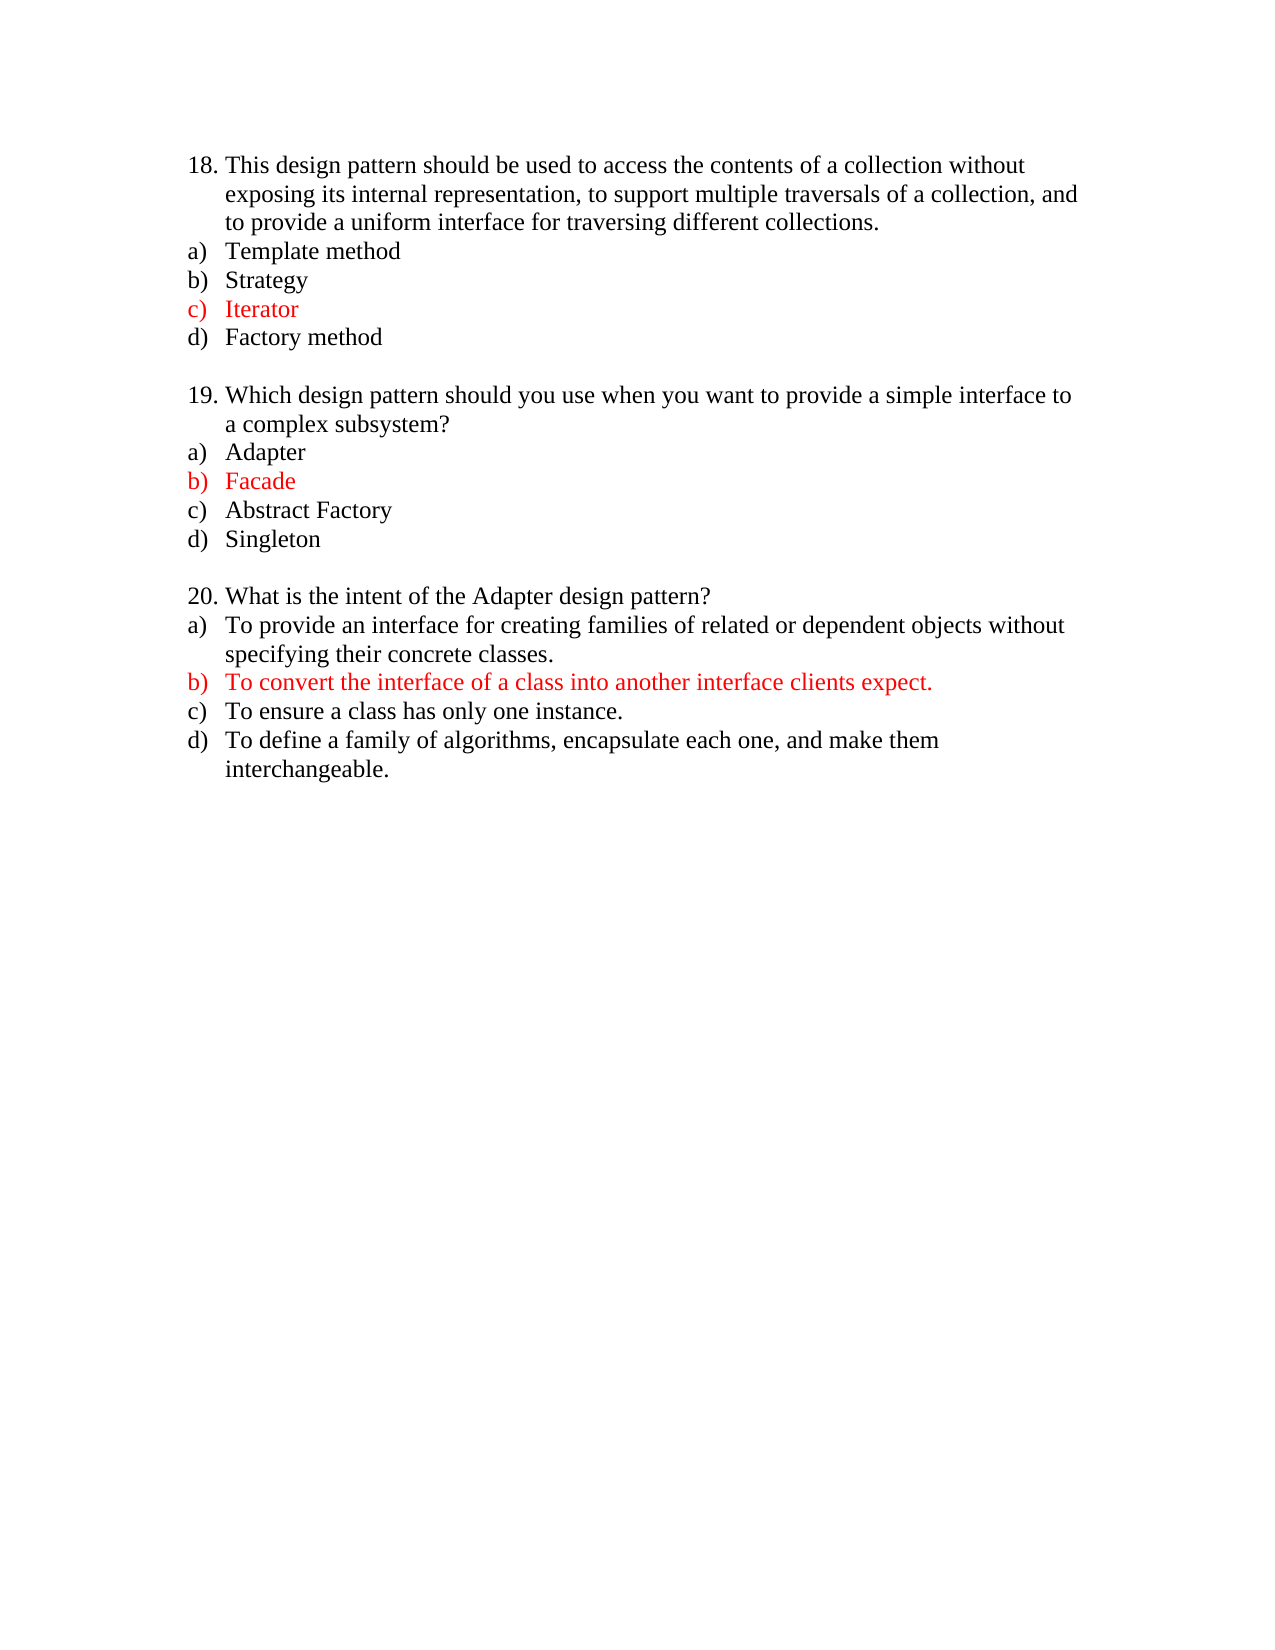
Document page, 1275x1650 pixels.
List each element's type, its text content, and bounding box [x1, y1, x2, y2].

list Abstract Factory [187, 495, 1087, 524]
list Singleton [187, 524, 1087, 552]
list Iterator [187, 294, 1087, 322]
list Adapter [187, 437, 1087, 466]
list Factory method [187, 322, 1087, 351]
list This design pattern should be used to access the contents of a collection without exposing its internal representation, to support multiple traversals of a collection, and to provide a uniform interface for traversing different collections. [187, 150, 1087, 236]
list To provide an interface for creating families of related or dependent objects without specifying their concrete classes. [187, 610, 1087, 667]
list To convert the interface of a class into another interface clients expect. [187, 667, 1087, 696]
list Which design pattern should you use when you want to provide a simple interface to a complex subsystem? [187, 380, 1087, 437]
list What is the intent of the Adapter design pattern? [187, 581, 1087, 610]
list To define a family of algorithms, encapsulate each one, and make them interchangeable. [187, 725, 1087, 782]
list To ensure a class has only one instance. [187, 696, 1087, 725]
list Strategy [187, 265, 1087, 294]
list Template method [187, 236, 1087, 265]
list Facade [187, 466, 1087, 495]
